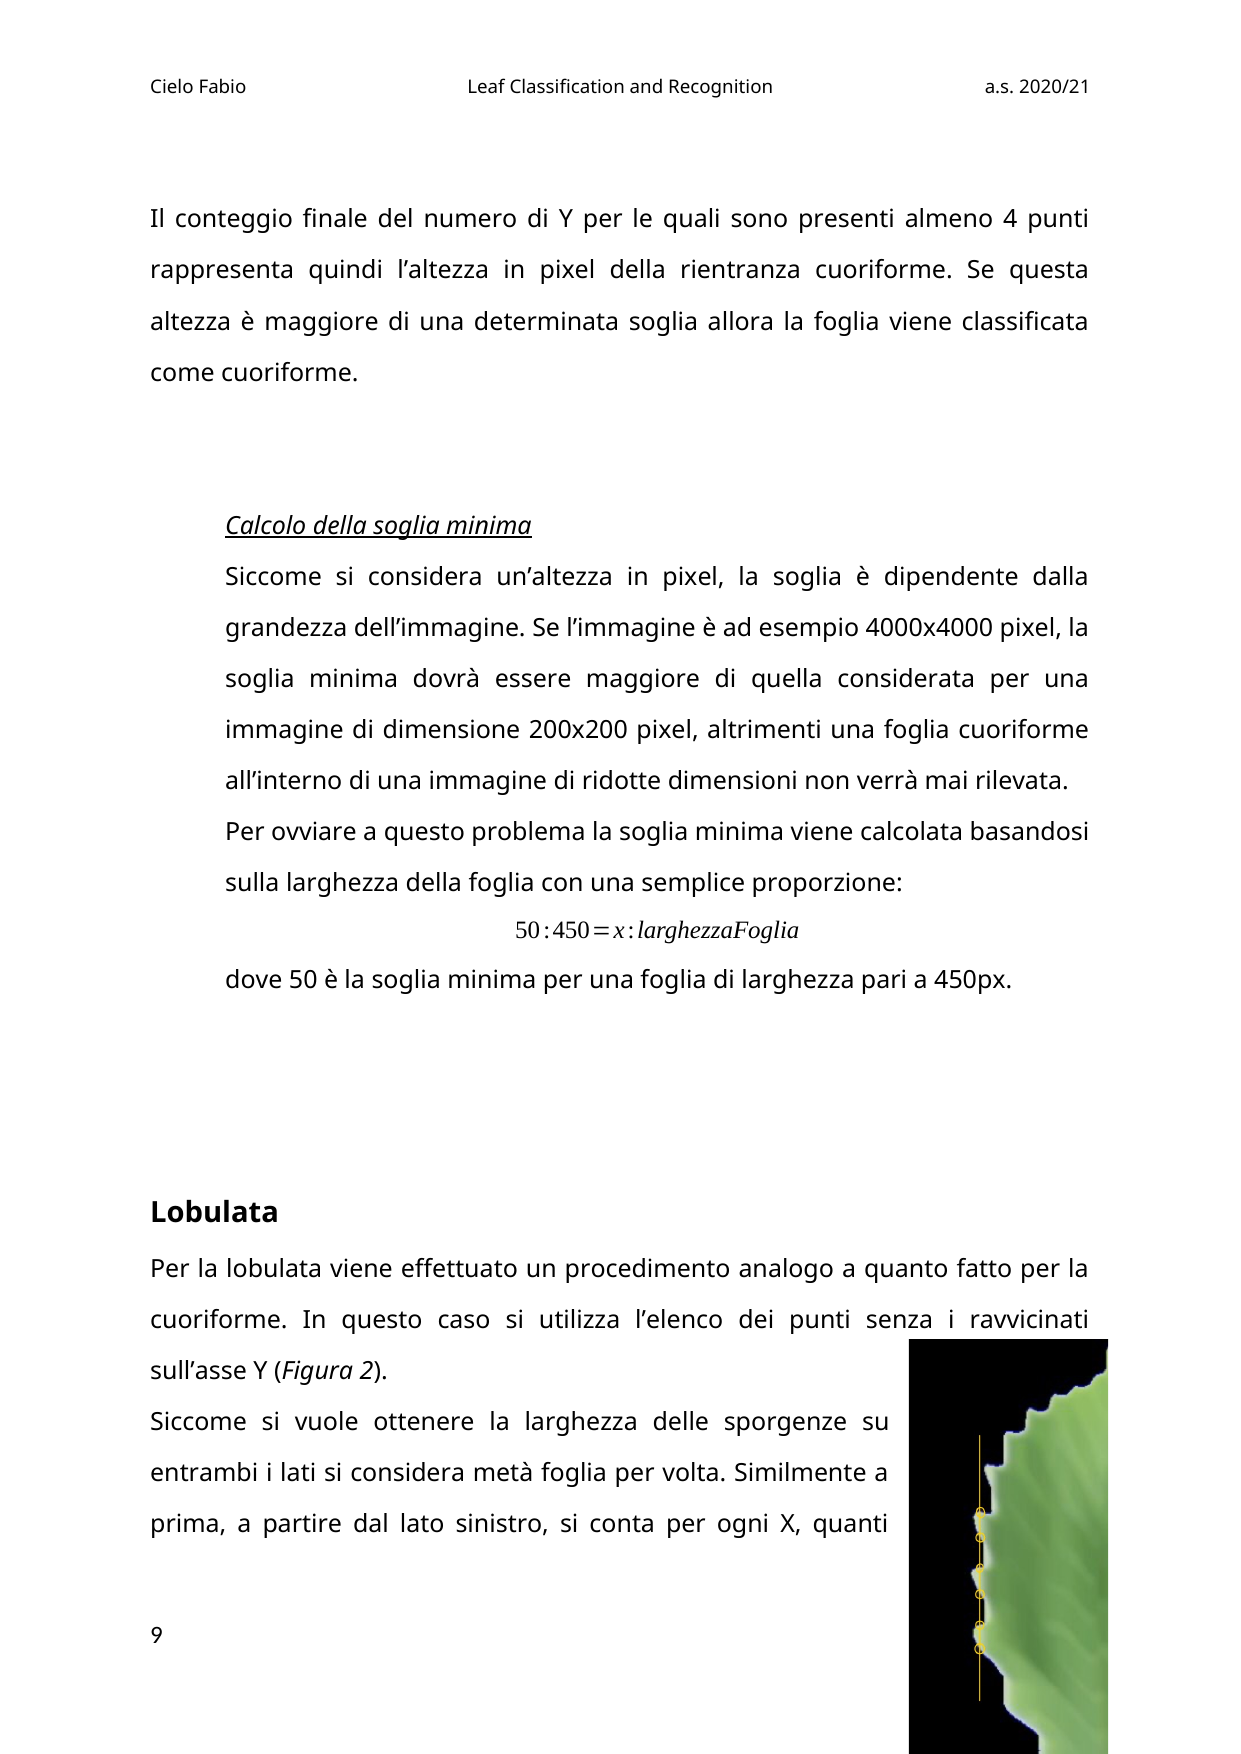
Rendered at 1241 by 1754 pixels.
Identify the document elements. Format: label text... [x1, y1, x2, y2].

text Siccome si considera un’altezza in pixel, la soglia è dipendente dalla grandezza dell’immagine. Se l’immagine è ad esempio 4000x4000 pixel, la soglia minima dovrà essere maggiore di quella considerata per una immagine di dimensione 200x200 pixel, altrimenti una foglia cuoriforme all’interno di una immagine di ridotte dimensioni non verrà mai rilevata. [225, 558, 1090, 797]
picture [908, 1339, 1109, 1754]
text Per ovviare a questo problema la soglia minima viene calcolata basandosi sulla larghezza della foglia con una semplice proporzione: [225, 813, 1090, 899]
text dove 50 è la soglia minima per una foglia di larghezza pari a 450px. [225, 961, 1090, 995]
text Calcolo della soglia minima [225, 507, 1090, 541]
text Lobulata [150, 1191, 1090, 1231]
text Per la lobulata viene effettuato un procedimento analogo a quanto fatto per la cuoriforme. In questo caso si utilizza l’elenco dei punti senza i ravvicinati sull’asse Y (Figura 2). [150, 1250, 1090, 1386]
text Il conteggio finale del numero di Y per le quali sono presenti almeno 4 punti rappresenta quindi l’altezza in pixel della rientranza cuoriforme. Se questa altezza è maggiore di una determinata soglia allora la foglia viene classificata come cuoriforme. [150, 201, 1090, 388]
